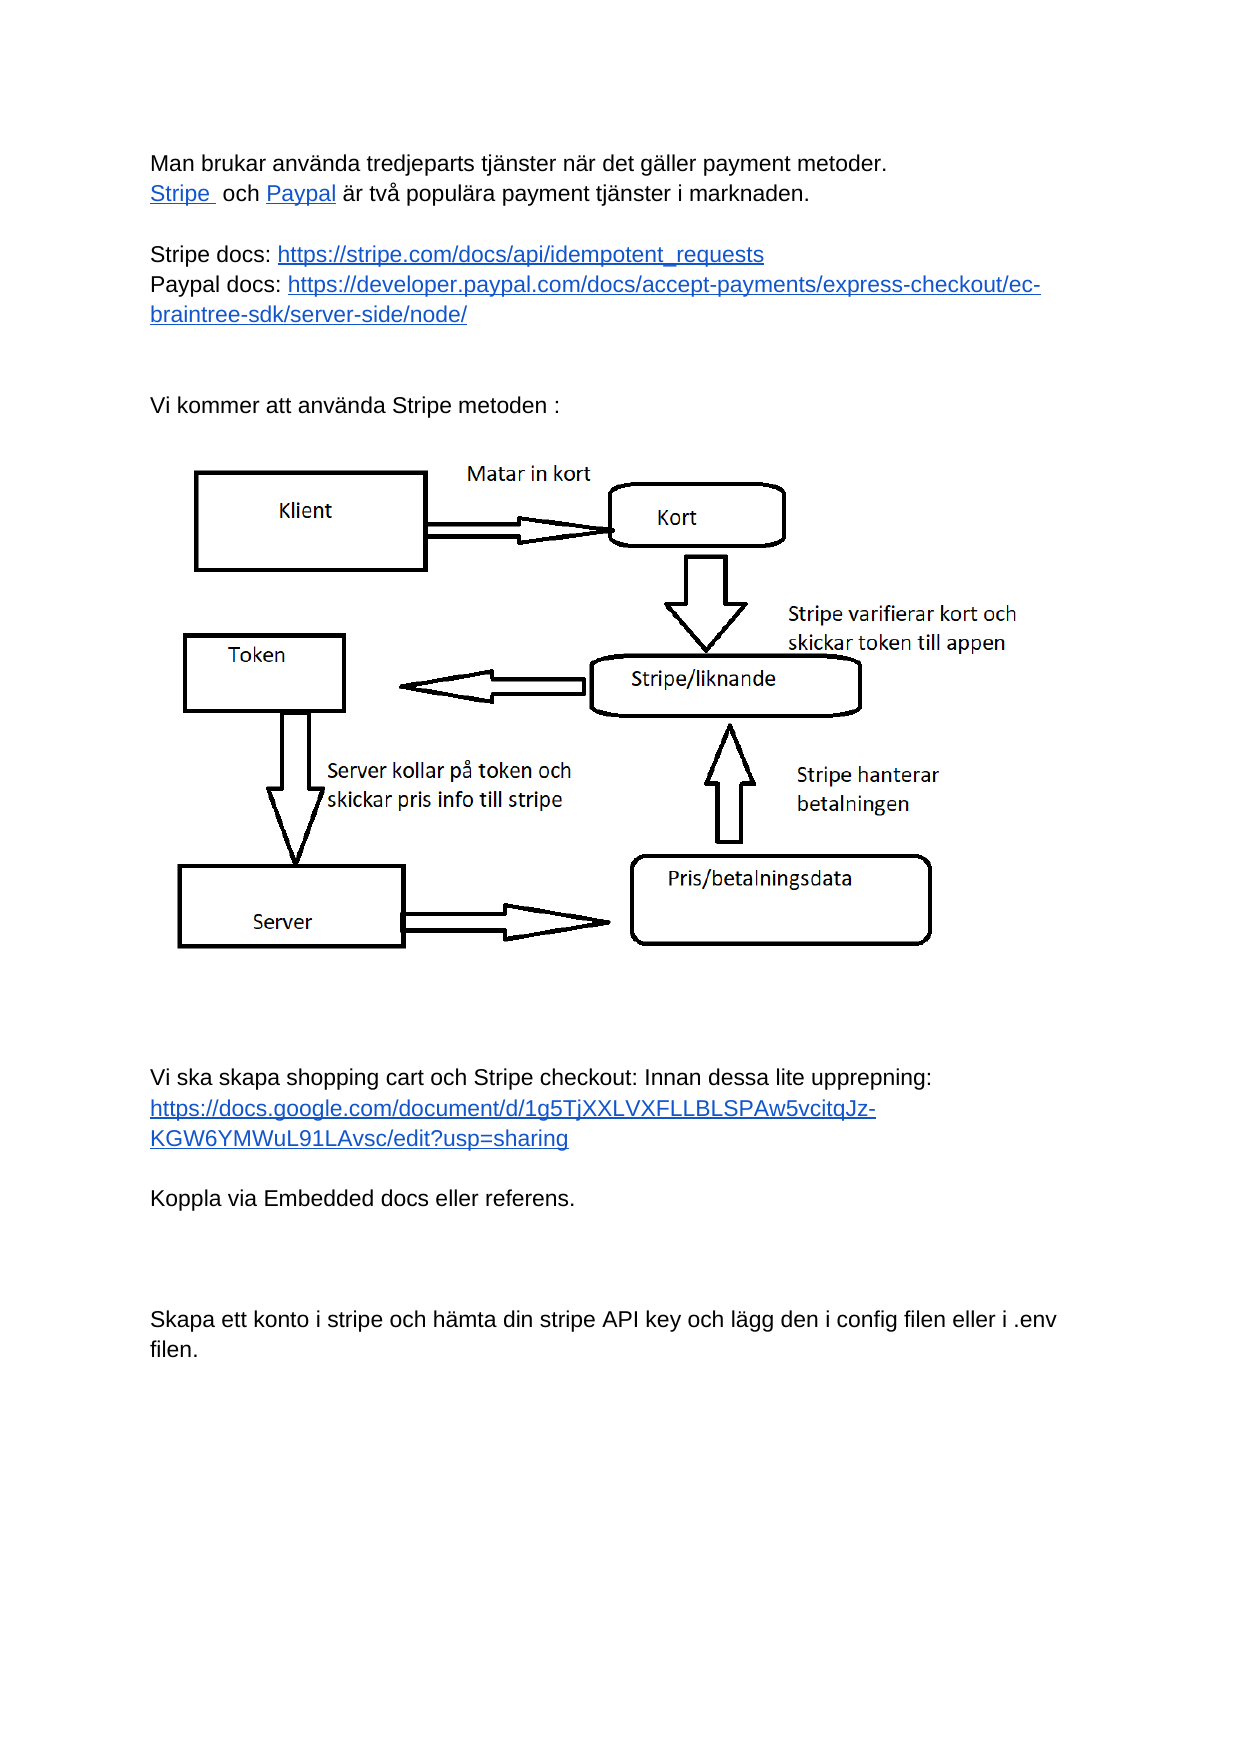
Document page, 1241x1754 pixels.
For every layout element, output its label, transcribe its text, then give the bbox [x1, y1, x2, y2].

text Skapa ett konto i stripe och hämta din stripe API key och lägg den i config filen eller i .env filen. [150, 1306, 1090, 1362]
text Koppla via Embedded docs eller referens. [150, 1185, 1090, 1211]
text Paypal docs: https://developer.paypal.com/docs/accept-payments/express-checkout/ec-braintree-sdk/server-side/node/ [150, 271, 1090, 327]
text Vi kommer att använda Stripe metoden : [150, 392, 1090, 418]
text Man brukar använda tredjeparts tjänster när det gäller payment metoder. [150, 150, 1090, 176]
picture [150, 421, 1091, 970]
text Vi ska skapa shopping cart och Stripe checkout: Innan dessa lite upprepning: [150, 1064, 1090, 1091]
text https://docs.google.com/document/d/1g5TjXXLVXFLLBLSPAw5vcitqJz-KGW6YMWuL91LAvsc/edit?usp=sharing [150, 1094, 1090, 1151]
text Stripe docs: https://stripe.com/docs/api/idempotent_requests [150, 241, 1090, 267]
text Stripe och Paypal är två populära payment tjänster i marknaden. [150, 180, 1090, 207]
